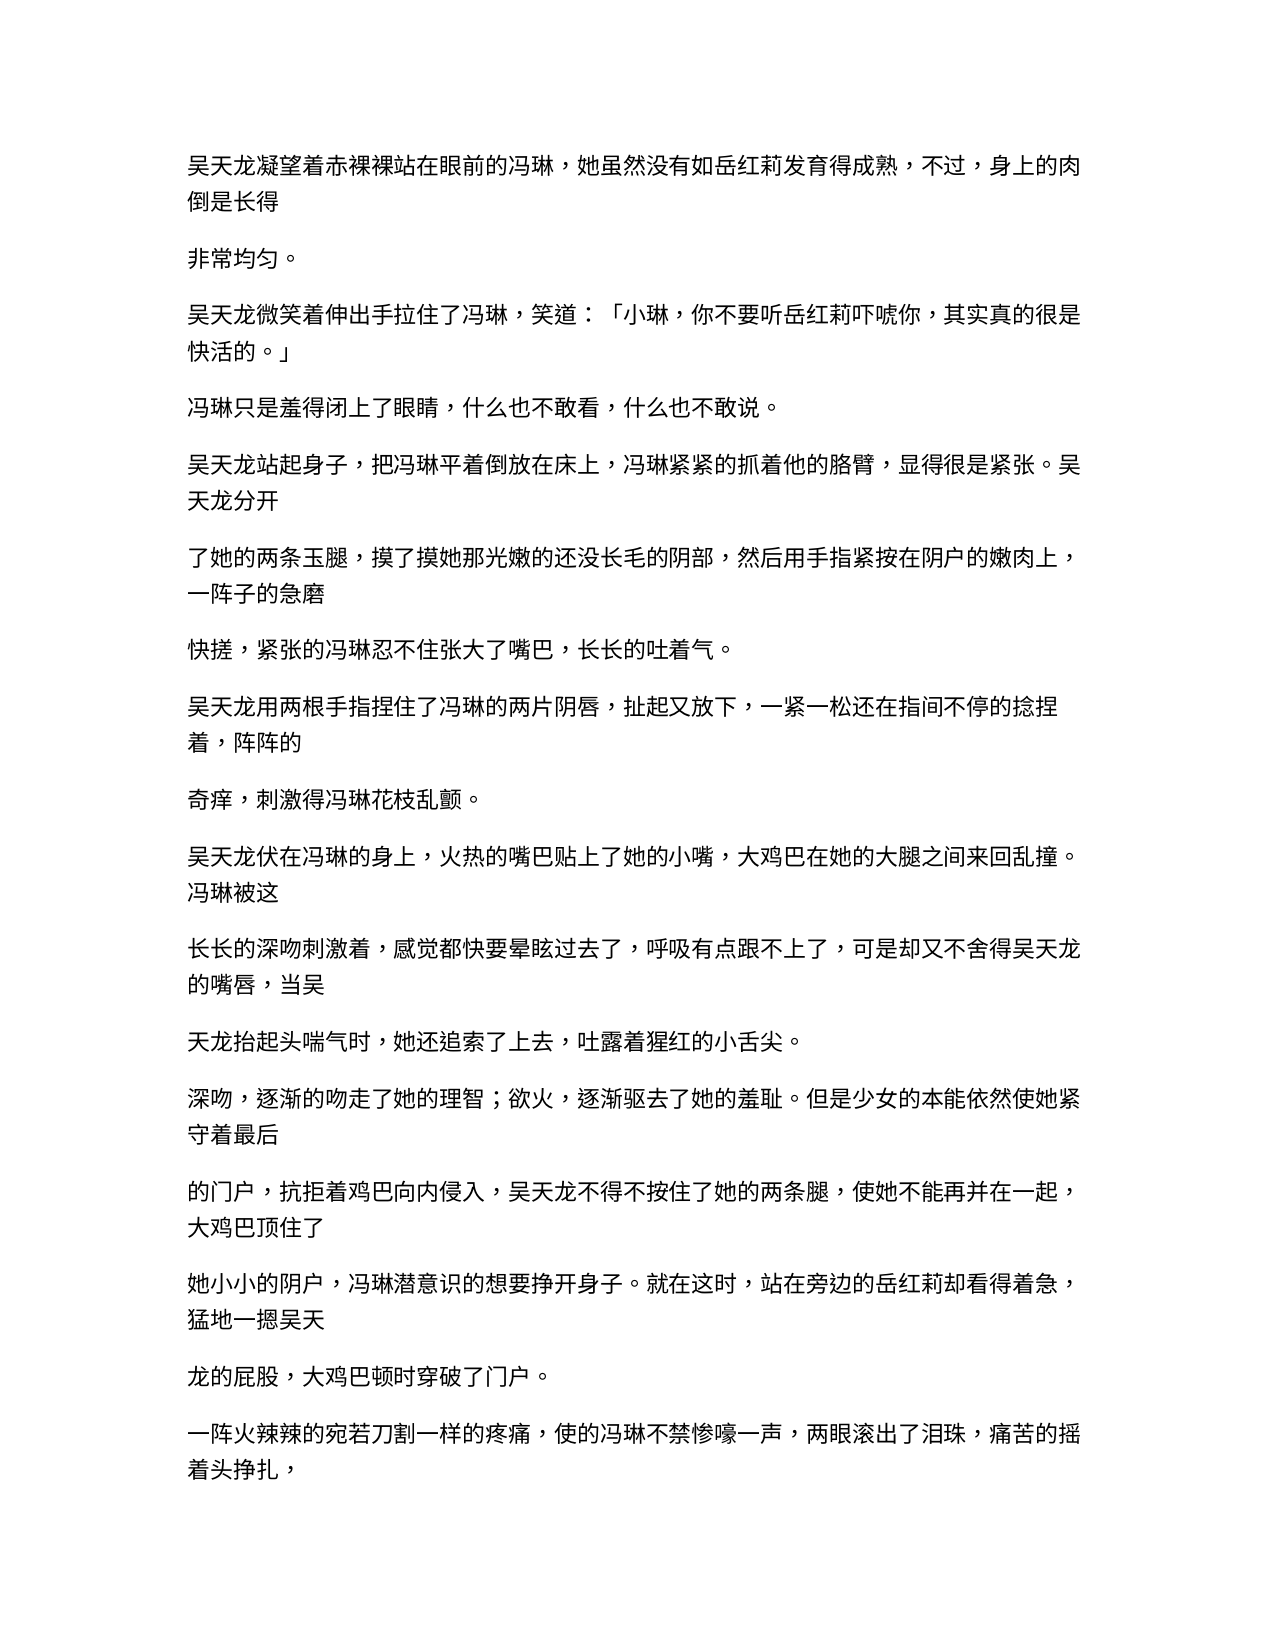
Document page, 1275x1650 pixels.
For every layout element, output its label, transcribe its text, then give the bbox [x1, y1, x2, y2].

text 吴天龙用两根手指捏住了冯琳的两片阴唇，扯起又放下，一紧一松还在指间不停的捻捏着，阵阵的 [187, 691, 1087, 758]
text 吴天龙站起身子，把冯琳平着倒放在床上，冯琳紧紧的抓着他的胳臂，显得很是紧张。吴天龙分开 [187, 449, 1087, 516]
text 吴天龙微笑着伸出手拉住了冯琳，笑道：「小琳，你不要听岳红莉吓唬你，其实真的很是快活的。」 [187, 299, 1087, 367]
text 深吻，逐渐的吻走了她的理智；欲火，逐渐驱去了她的羞耻。但是少女的本能依然使她紧守着最后 [187, 1083, 1087, 1150]
text 长长的深吻刺激着，感觉都快要晕眩过去了，呼吸有点跟不上了，可是却又不舍得吴天龙的嘴唇，当吴 [187, 933, 1087, 1001]
text 她小小的阴户，冯琳潜意识的想要挣开身子。就在这时，站在旁边的岳红莉却看得着急，猛地一摁吴天 [187, 1268, 1087, 1335]
text 非常均匀。 [187, 243, 1087, 274]
text 了她的两条玉腿，摸了摸她那光嫩的还没长毛的阴部，然后用手指紧按在阴户的嫩肉上，一阵子的急磨 [187, 542, 1087, 609]
text 一阵火辣辣的宛若刀割一样的疼痛，使的冯琳不禁惨嚎一声，两眼滚出了泪珠，痛苦的摇着头挣扎， [187, 1418, 1087, 1485]
text 吴天龙伏在冯琳的身上，火热的嘴巴贴上了她的小嘴，大鸡巴在她的大腿之间来回乱撞。冯琳被这 [187, 841, 1087, 908]
text 奇痒，刺激得冯琳花枝乱颤。 [187, 784, 1087, 815]
text 吴天龙凝望着赤裸裸站在眼前的冯琳，她虽然没有如岳红莉发育得成熟，不过，身上的肉倒是长得 [187, 150, 1087, 217]
text 冯琳只是羞得闭上了眼睛，什么也不敢看，什么也不敢说。 [187, 392, 1087, 423]
text 快搓，紧张的冯琳忍不住张大了嘴巴，长长的吐着气。 [187, 634, 1087, 666]
text 的门户，抗拒着鸡巴向内侵入，吴天龙不得不按住了她的两条腿，使她不能再并在一起，大鸡巴顶住了 [187, 1176, 1087, 1243]
text 龙的屁股，大鸡巴顿时穿破了门户。 [187, 1361, 1087, 1392]
text 天龙抬起头喘气时，她还追索了上去，吐露着猩红的小舌尖。 [187, 1026, 1087, 1057]
